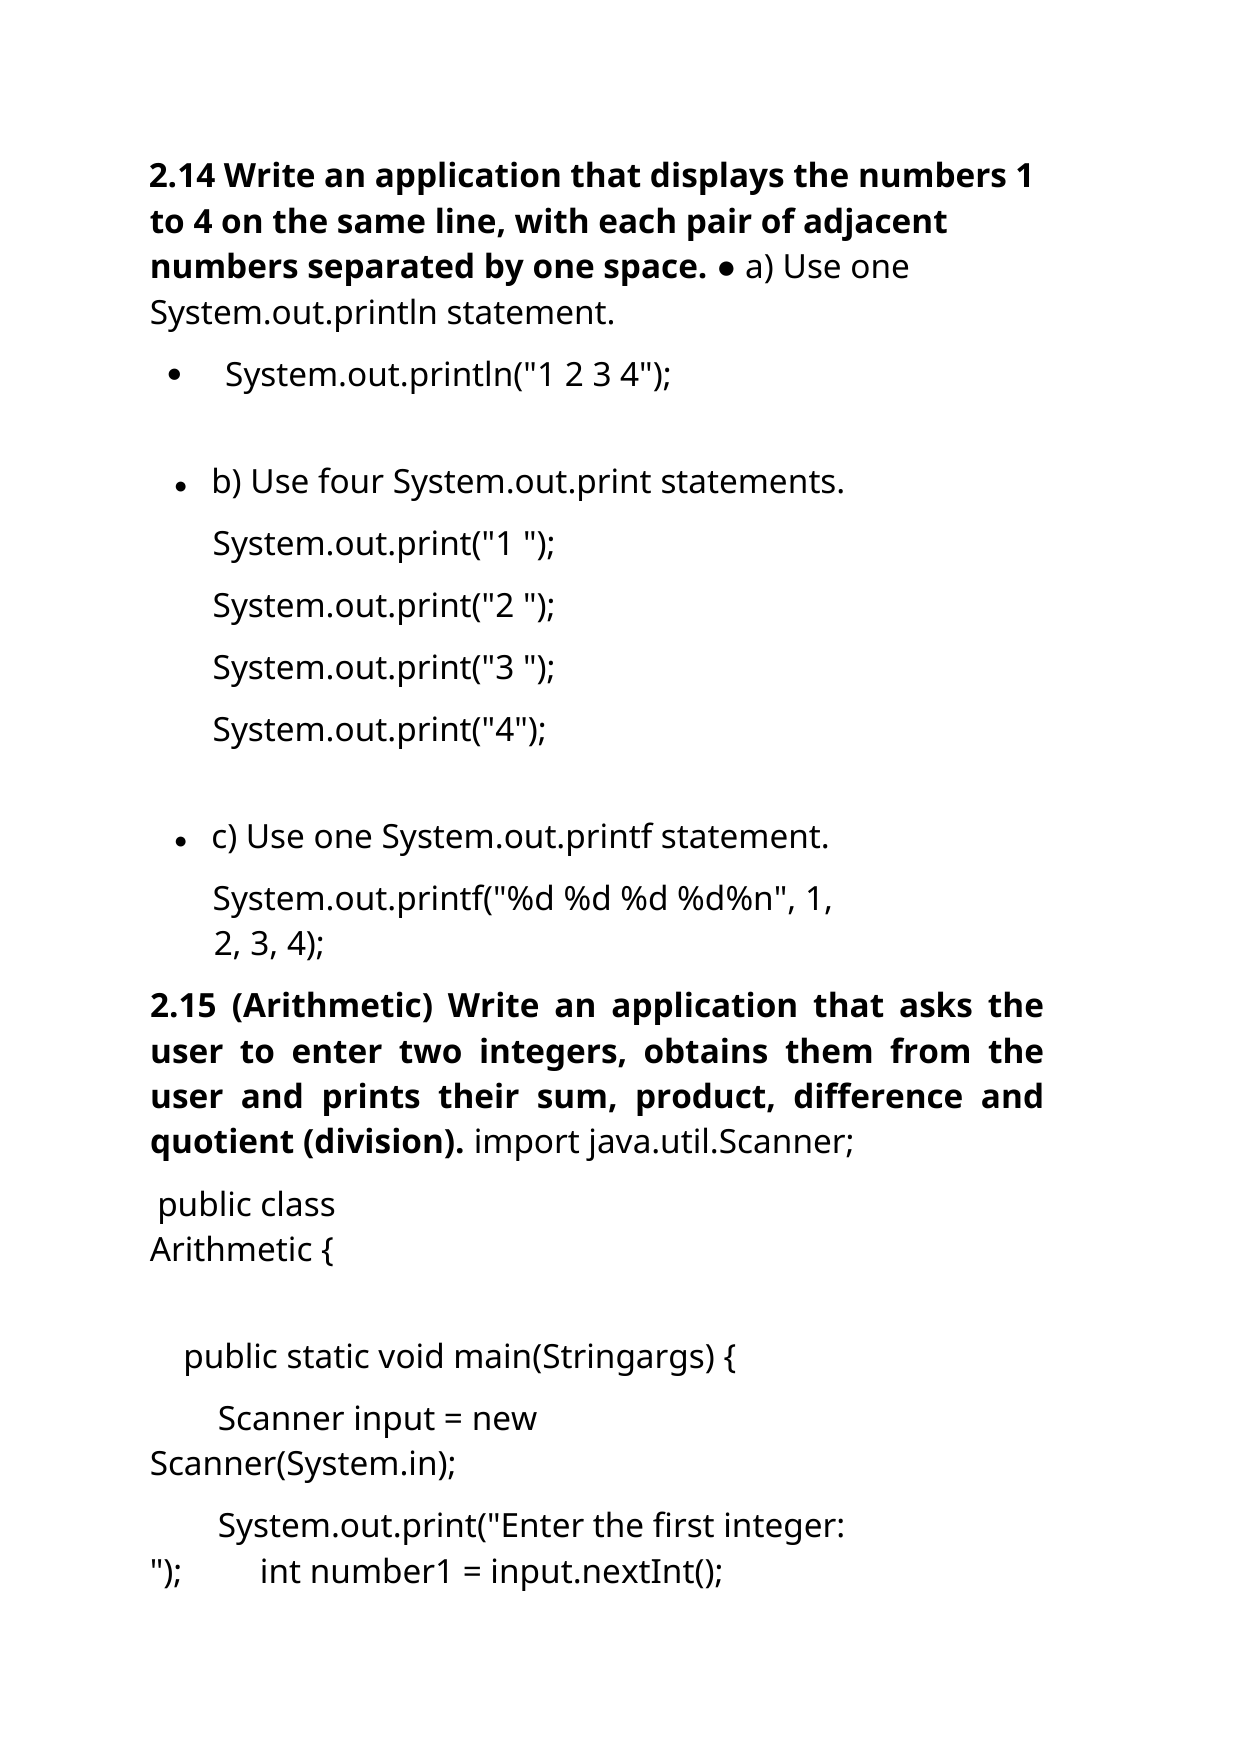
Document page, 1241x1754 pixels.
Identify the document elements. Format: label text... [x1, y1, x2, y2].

list System.out.println("1 2 3 4"); [169, 351, 917, 396]
text 2.15 (Arithmetic) Write an application that asks the user to enter two integers, obtains them from the user and prints their sum, product, difference and quotient (division). import java.util.Scanner; [150, 982, 1045, 1164]
list c) Use one System.out.printf statement. [173, 812, 1083, 858]
text System.out.print("3 "); [212, 644, 917, 689]
list b) Use four System.out.print statements. [173, 457, 1083, 503]
text System.out.print("1 "); [212, 519, 917, 565]
text public class Arithmetic { [148, 1180, 459, 1271]
text System.out.print("4"); [212, 706, 917, 751]
text 2.14 Write an application that displays the numbers 1 to 4 on the same line, with each pair of adjacent numbers separated by one space. ● a) Use one System.out.println statement. [148, 152, 1042, 334]
text System.out.print("Enter the first integer: "); int number1 = input.nextInt(); [148, 1502, 857, 1593]
text Scanner input = new Scanner(System.in); [148, 1395, 772, 1486]
text public static void main(Stringargs) { [148, 1333, 917, 1378]
text System.out.printf("%d %d %d %d%n", 1, 2, 3, 4); [212, 874, 835, 965]
text System.out.print("2 "); [212, 582, 917, 627]
